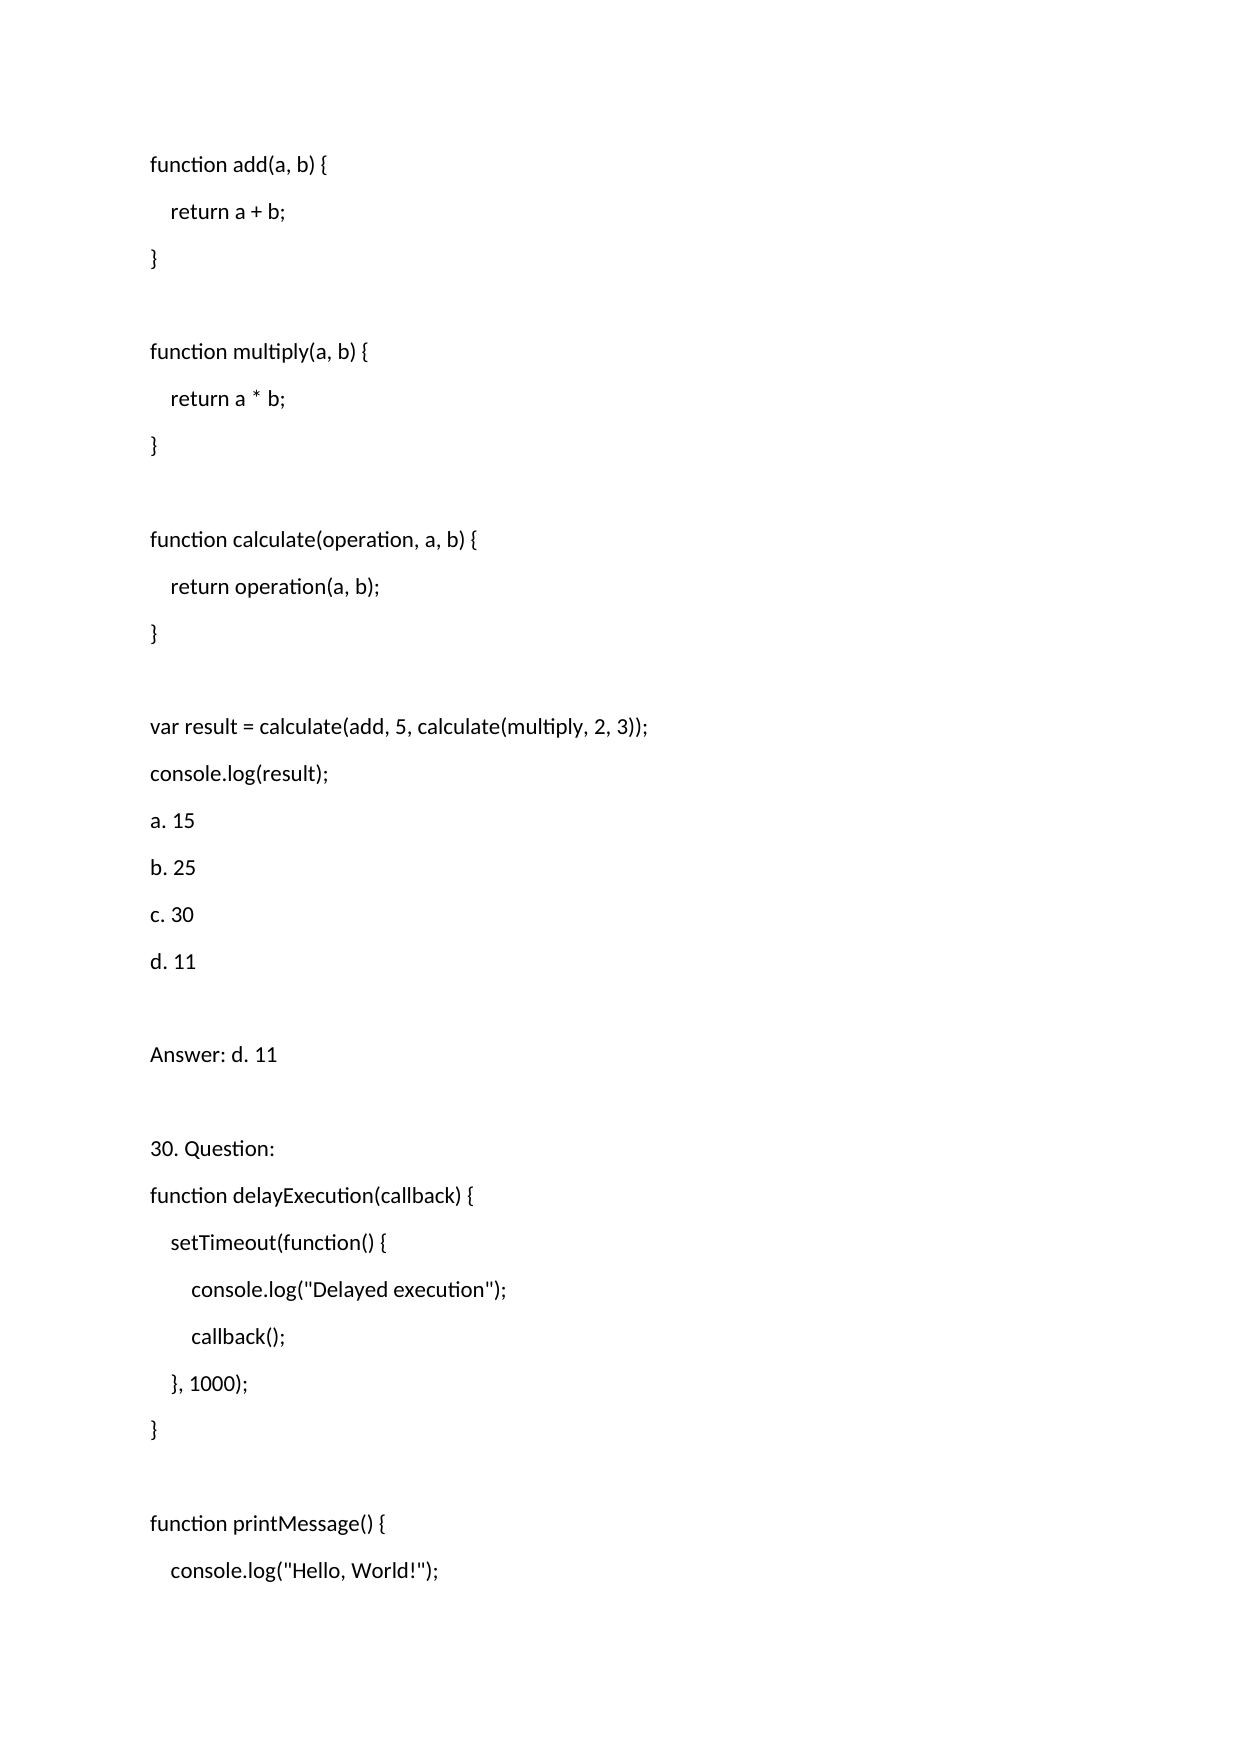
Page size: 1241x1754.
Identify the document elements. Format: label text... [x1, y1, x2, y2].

text console.log("Hello, World!"); [150, 1556, 1090, 1584]
text function add(a, b) { [150, 150, 1090, 178]
text } [150, 619, 1090, 647]
text Answer: d. 11 [150, 1041, 1090, 1069]
text a. 15 [150, 806, 1090, 834]
text console.log(result); [150, 759, 1090, 787]
text var result = calculate(add, 5, calculate(multiply, 2, 3)); [150, 712, 1090, 741]
text console.log("Delayed execution"); [150, 1275, 1090, 1303]
text function printMessage() { [150, 1509, 1090, 1537]
text b. 25 [150, 853, 1090, 881]
text function delayExecution(callback) { [150, 1181, 1090, 1209]
text callback(); [150, 1322, 1090, 1350]
text setTimeout(function() { [150, 1228, 1090, 1256]
text c. 30 [150, 900, 1090, 928]
text } [150, 431, 1090, 459]
text function multiply(a, b) { [150, 337, 1090, 366]
text } [150, 1416, 1090, 1444]
text return a + b; [150, 197, 1090, 225]
text }, 1000); [150, 1369, 1090, 1397]
text function calculate(operation, a, b) { [150, 525, 1090, 553]
text return operation(a, b); [150, 572, 1090, 600]
text return a * b; [150, 384, 1090, 412]
text } [150, 244, 1090, 272]
text 30. Question: [150, 1134, 1090, 1162]
text d. 11 [150, 947, 1090, 975]
